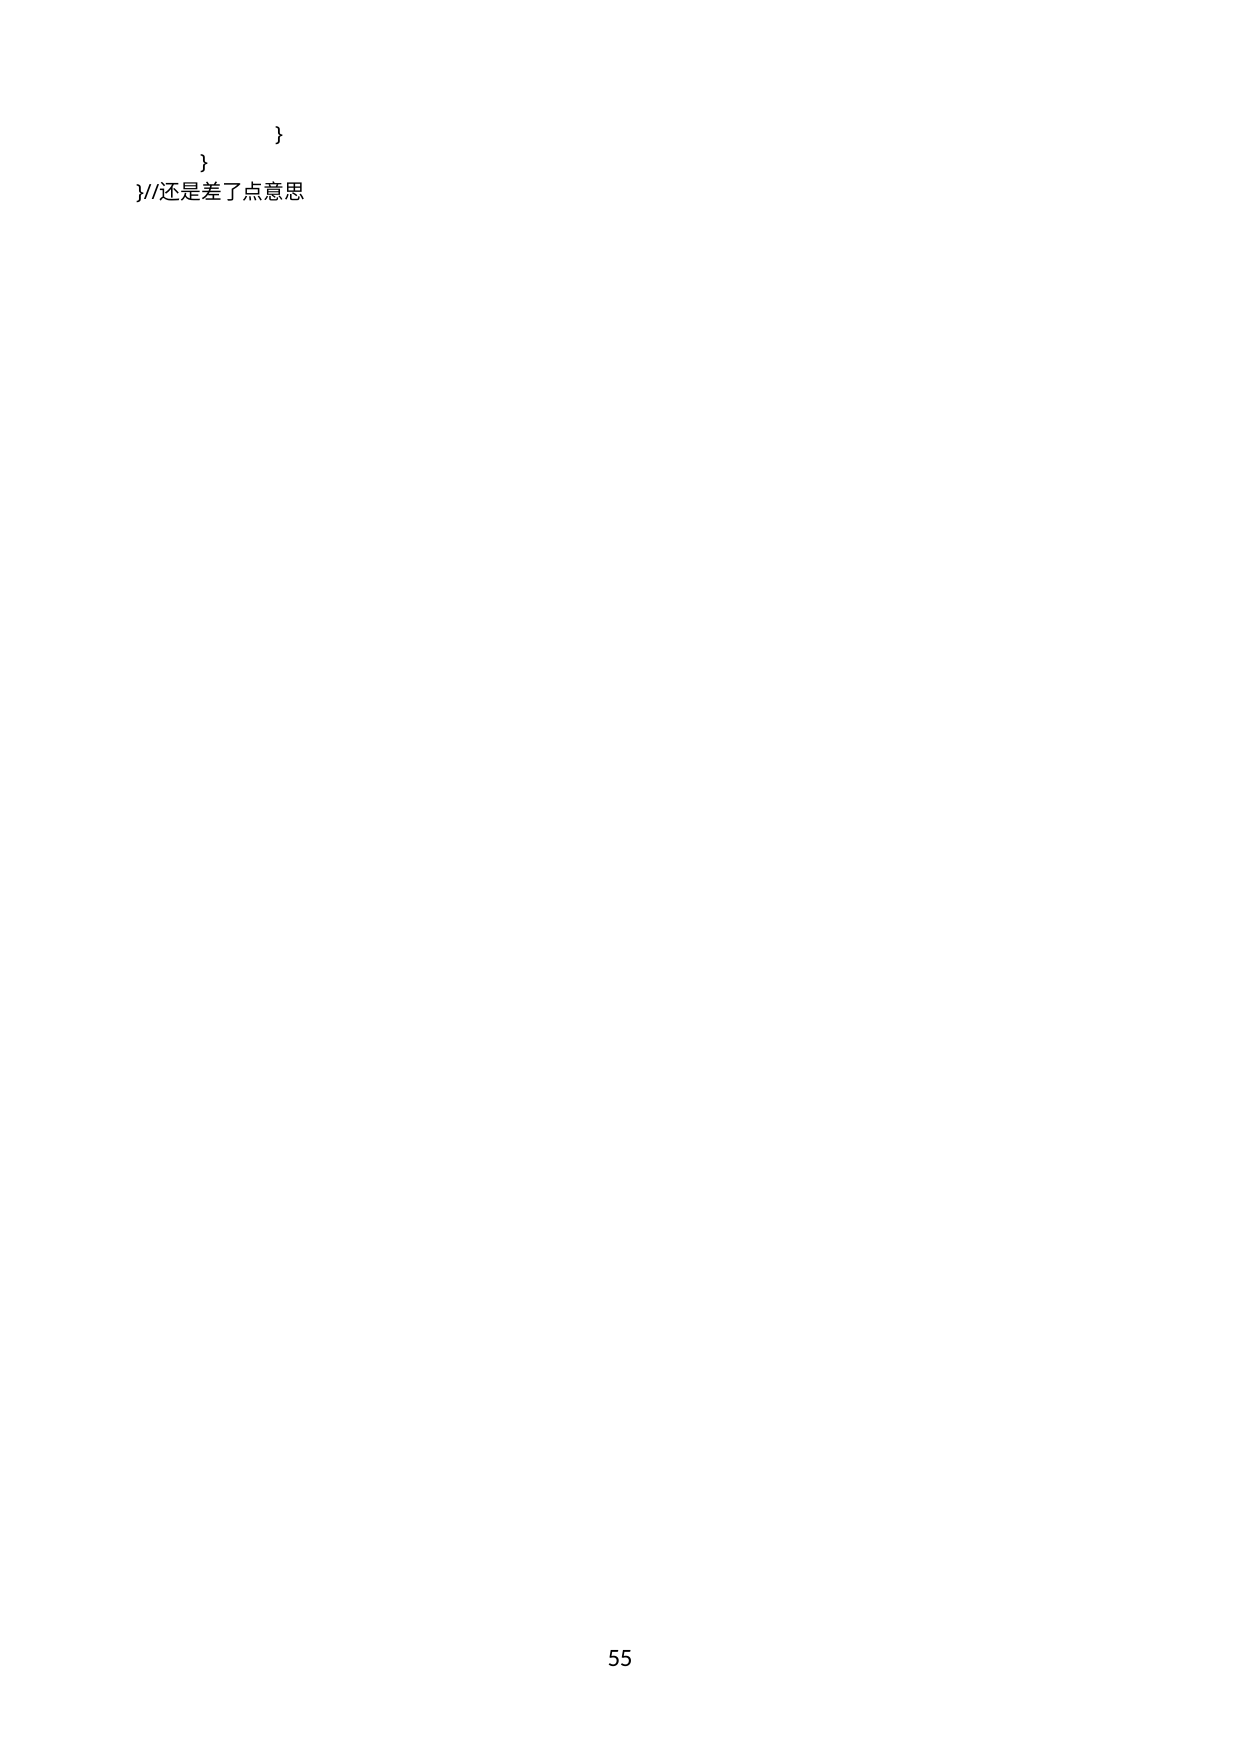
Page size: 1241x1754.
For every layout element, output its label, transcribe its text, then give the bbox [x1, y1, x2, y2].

text } [136, 147, 1119, 176]
text }//还是差了点意思 [136, 176, 1119, 206]
text } [136, 119, 1119, 147]
